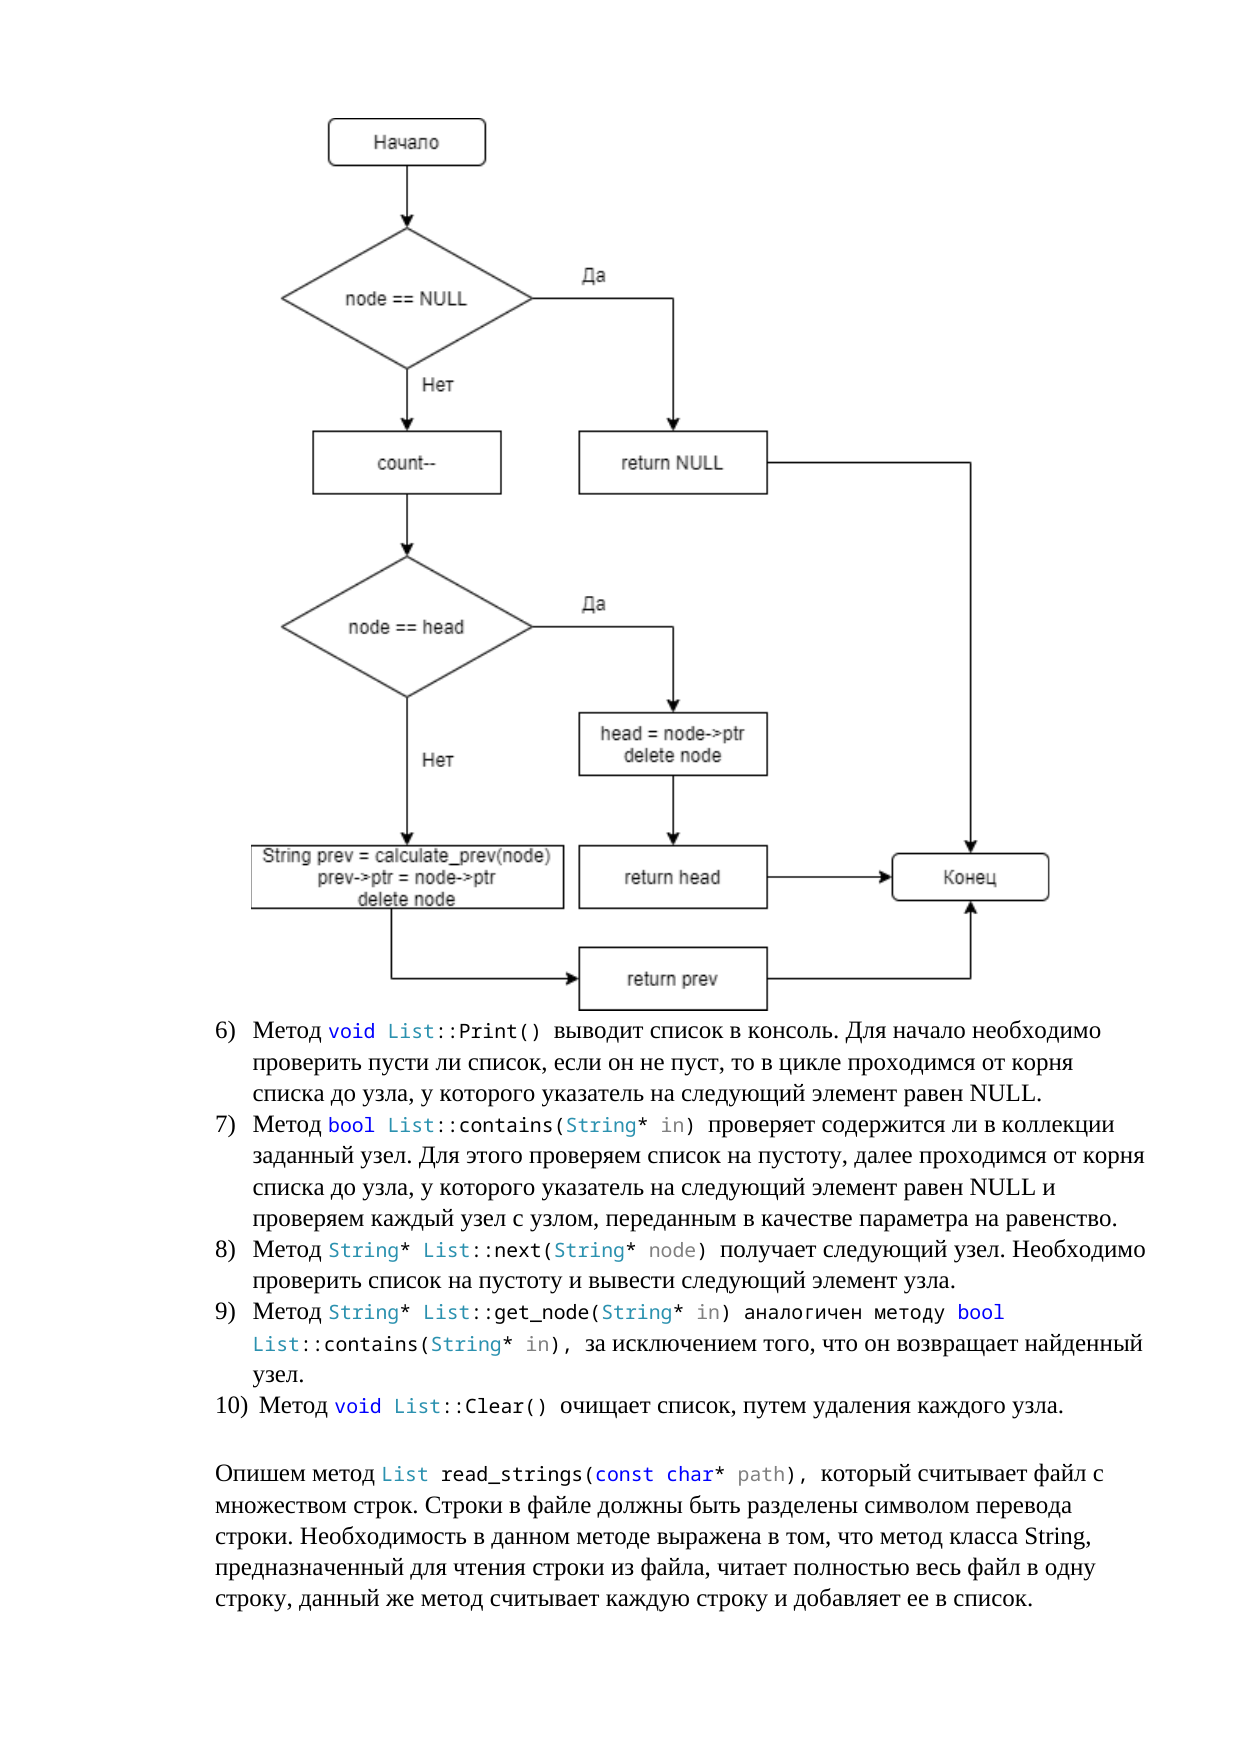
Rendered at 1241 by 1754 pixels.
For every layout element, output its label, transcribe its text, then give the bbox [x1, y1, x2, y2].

picture [251, 118, 1050, 1011]
list Метод void List::Print() выводит список в консоль. Для начало необходимо проверить пусти ли список, если он не пуст, то в цикле проходимся от корня списка до узла, у которого указатель на следующий элемент равен NULL. [215, 1016, 1152, 1107]
text Опишем метод List read_strings(const char* path), который считывает файл с множеством строк. Строки в файле должны быть разделены символом перевода строки. Необходимость в данном методе выражена в том, что метод класса String, предназначенный для чтения строки из файла, читает полностью весь файл в одну строку, данный же метод считывает каждую строку и добавляет ее в список. [215, 1458, 1152, 1612]
list Метод String* List::get_node(String* in) аналогичен методу bool List::contains(String* in), за исключением того, что он возвращает найденный узел. [215, 1296, 1152, 1388]
list Метод String* List::next(String* node) получает следующий узел. Необходимо проверить список на пустоту и вывести следующий элемент узла. [215, 1234, 1152, 1294]
list Метод void List::Clear() очищает список, путем удаления каждого узла. [215, 1390, 1152, 1419]
list Метод bool List::contains(String* in) проверяет содержится ли в коллекции заданный узел. Для этого проверяем список на пустоту, далее проходимся от корня списка до узла, у которого указатель на следующий элемент равен NULL и проверяем каждый узел с узлом, переданным в качестве параметра на равенство. [215, 1109, 1152, 1231]
